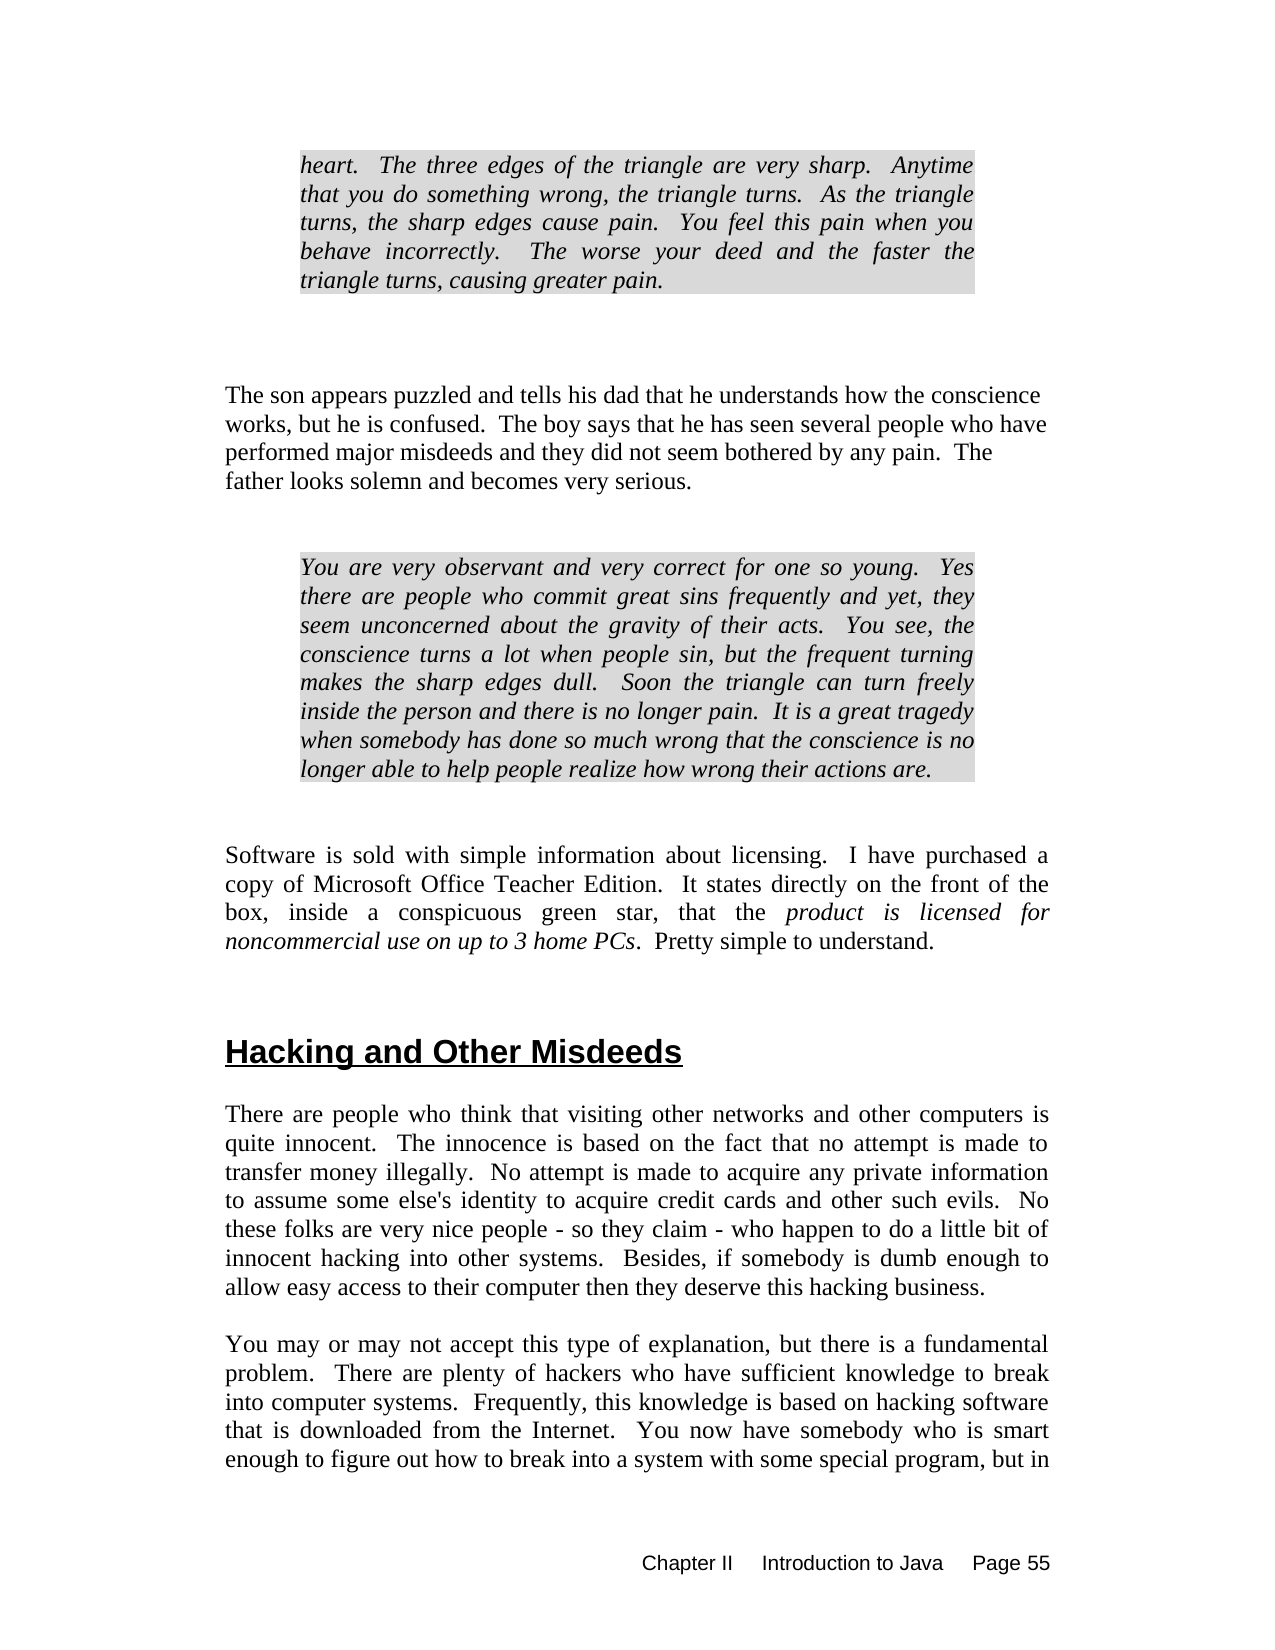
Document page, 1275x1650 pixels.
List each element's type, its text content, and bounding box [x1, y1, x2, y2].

text You are very observant and very correct for one so young. Yes there are people who commit great sins frequently and yet, they seem unconcerned about the gravity of their acts. You see, the conscience turns a lot when people sin, but the frequent turning makes the sharp edges dull. Soon the triangle can turn freely inside the person and there is no longer pain. It is a great tragedy when somebody has done so much wrong that the conscience is no longer able to help people realize how wrong their actions are. [300, 552, 975, 782]
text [300, 150, 975, 294]
text Hacking and Other Misdeeds [225, 1032, 1050, 1070]
text There are people who think that visiting other networks and other computers is quite innocent. The innocence is based on the fact that no attempt is made to transfer money illegally. No attempt is made to acquire any private information to assume some else's identity to acquire credit cards and other such evils. No these folks are very nice people - so they claim - who happen to do a little bit of innocent hacking into other systems. Besides, if somebody is dumb enough to allow easy access to their computer then they deserve this hacking business. [225, 1099, 1050, 1300]
text The son appears puzzled and tells his dad that he understands how the conscience works, but he is confused. The boy says that he has seen several people who have performed major misdeeds and they did not seem bothered by any pain. The father looks solemn and becomes very serious. [225, 380, 1050, 495]
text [225, 1329, 1050, 1473]
text Software is sold with simple information about licensing. I have purchased a copy of Microsoft Office Teacher Edition. It states directly on the front of the box, inside a conspicuous green star, that the product is licensed for noncommercial use on up to 3 home PCs. Pretty simple to understand. [225, 840, 1050, 955]
